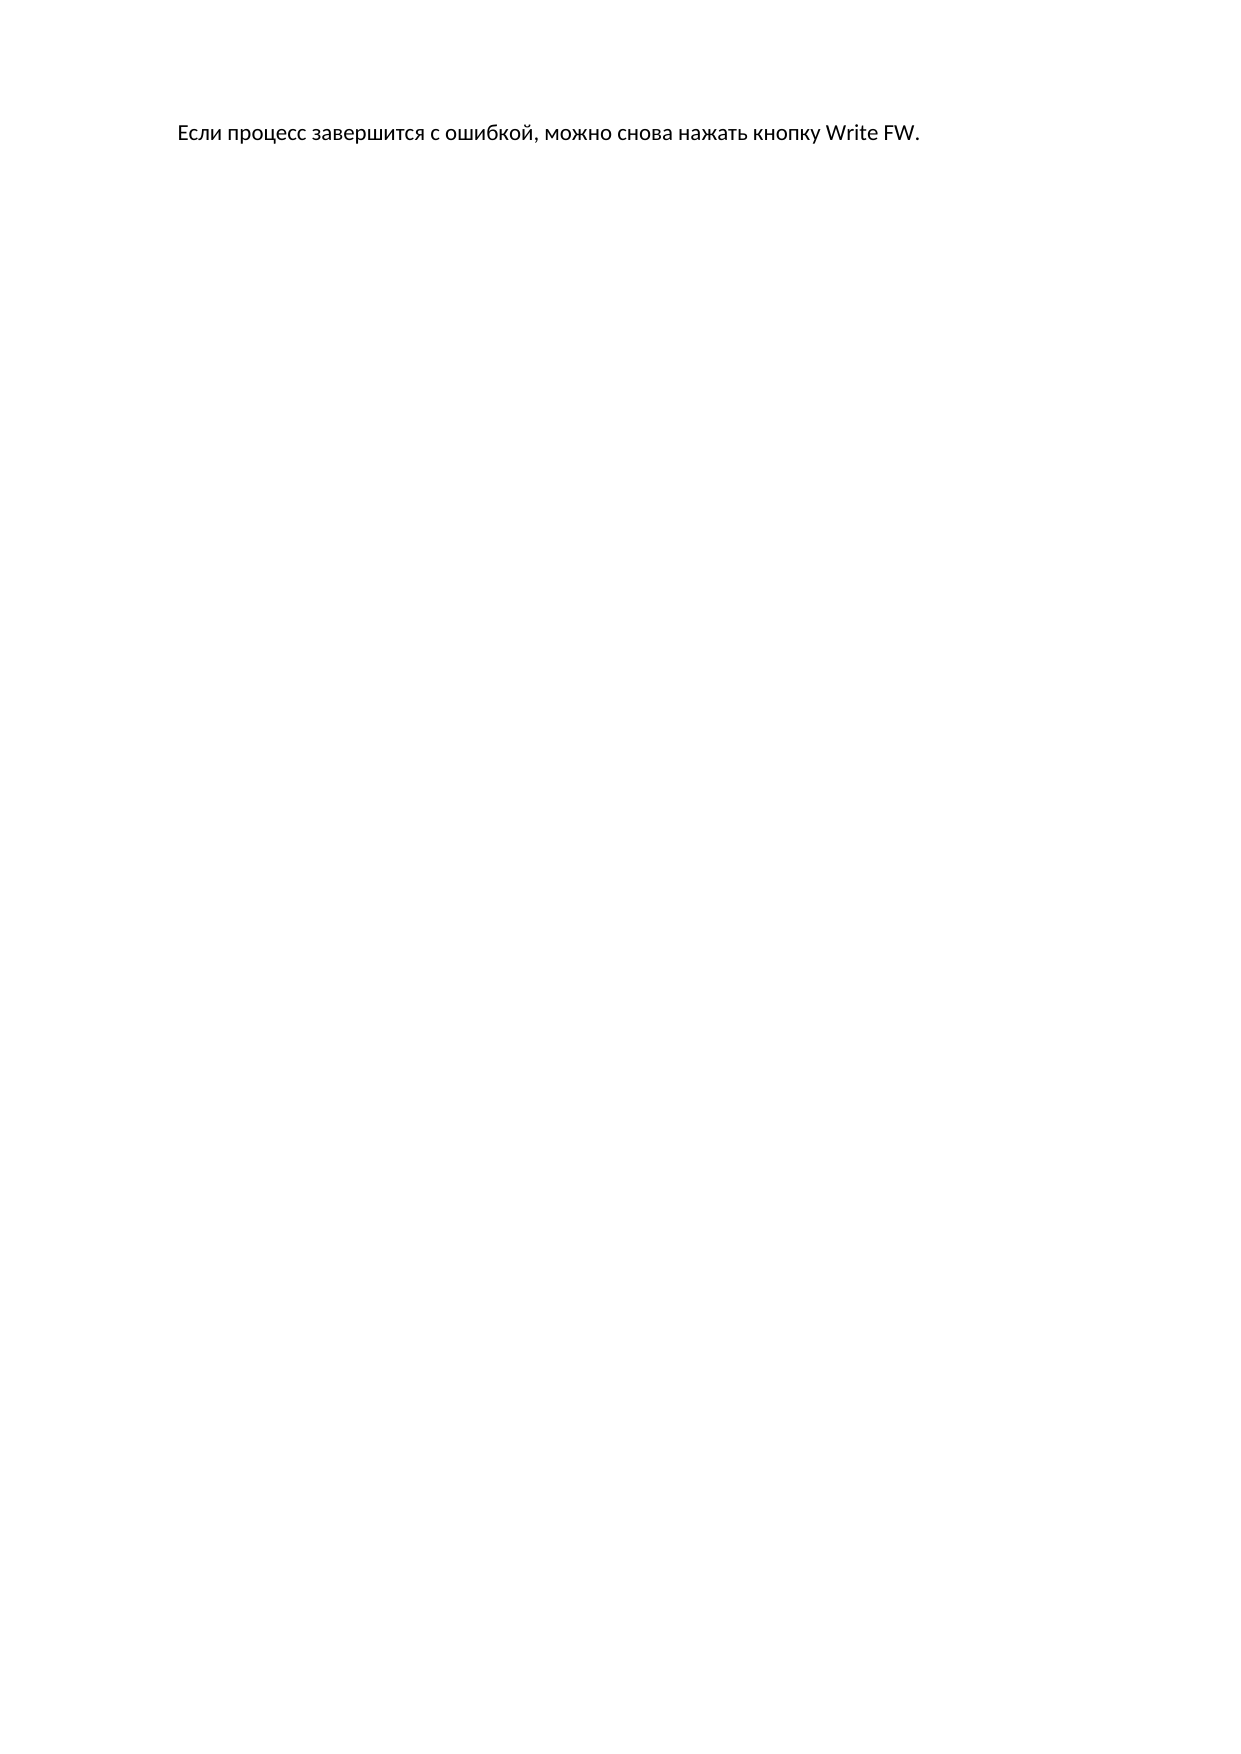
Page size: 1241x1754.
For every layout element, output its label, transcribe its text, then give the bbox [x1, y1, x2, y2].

text Если процесс завершится с ошибкой, можно снова нажать кнопку Write FW. [177, 118, 1152, 146]
